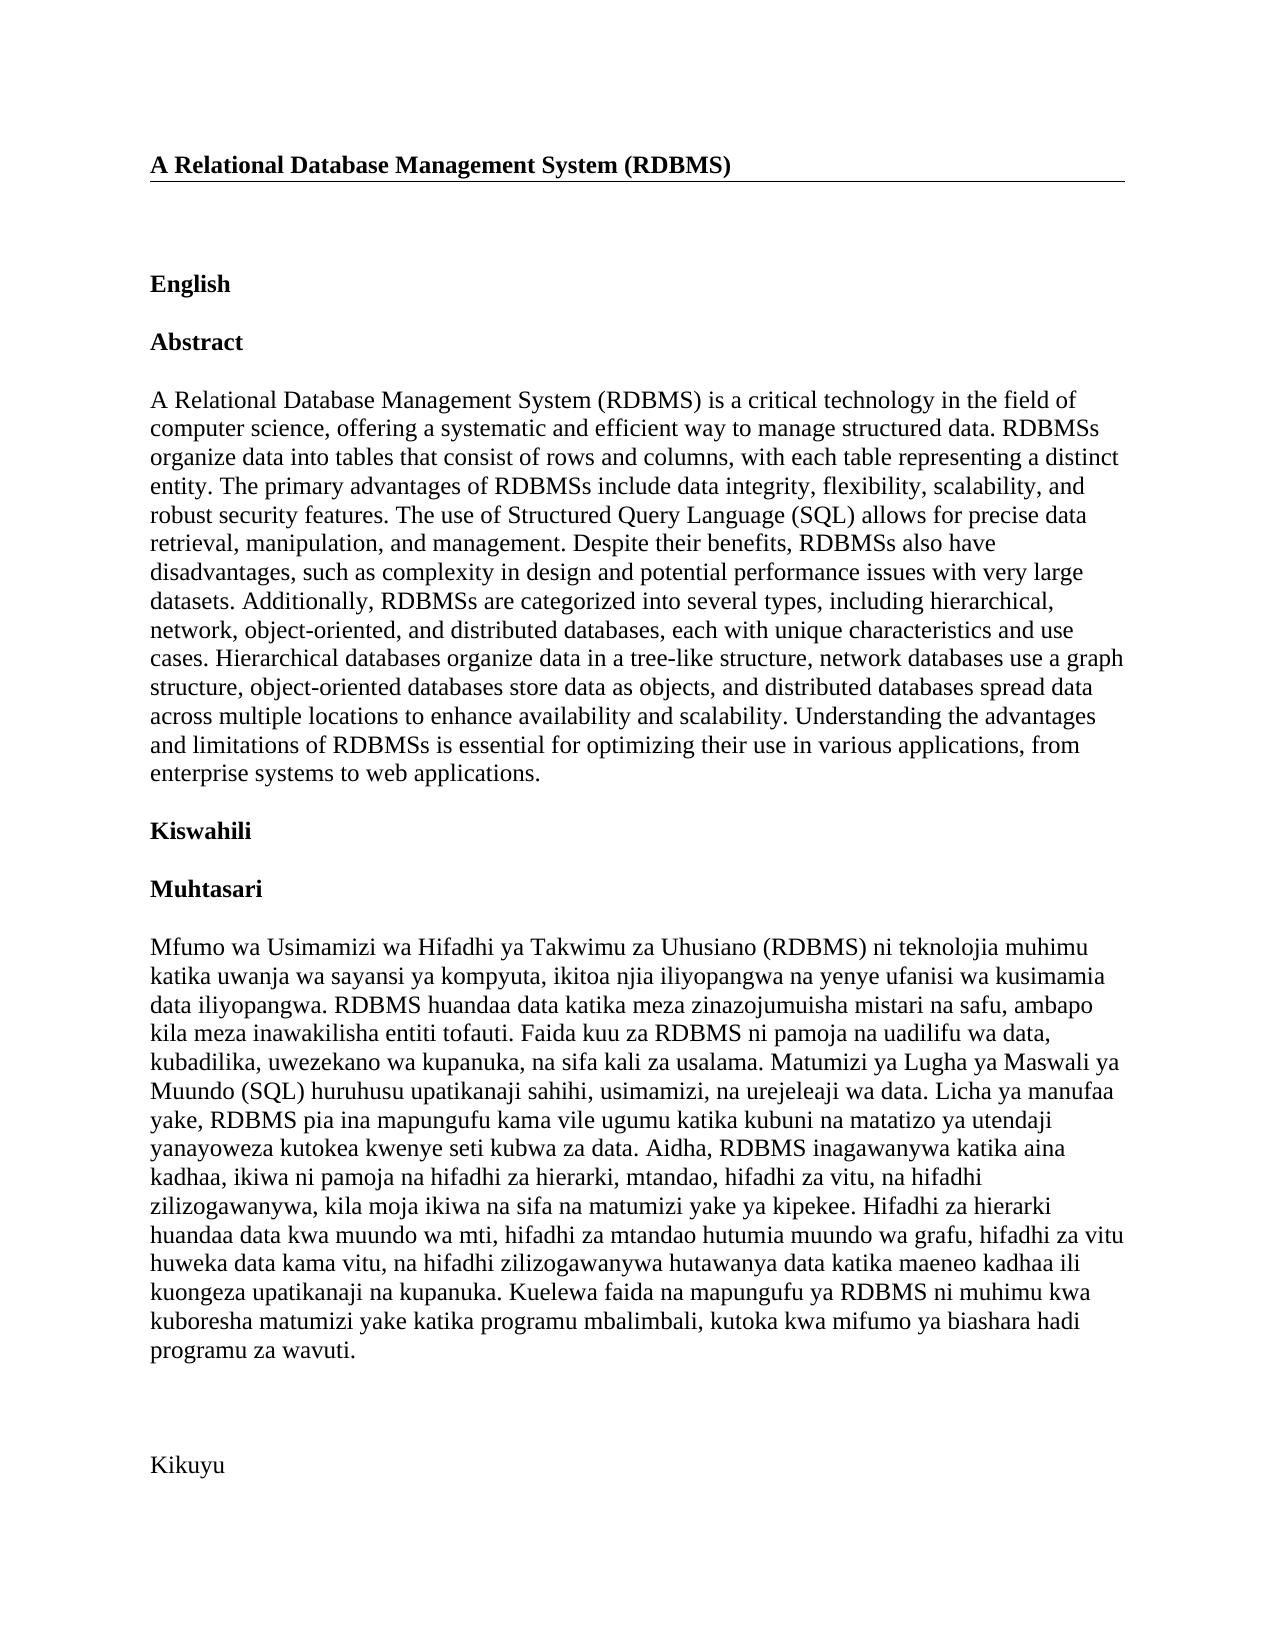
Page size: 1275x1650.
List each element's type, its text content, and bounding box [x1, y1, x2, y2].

text English [150, 269, 1125, 298]
text Kikuyu [150, 1451, 1125, 1479]
text A Relational Database Management System (RDBMS) is a critical technology in the field of computer science, offering a systematic and efficient way to manage structured data. RDBMSs organize data into tables that consist of rows and columns, with each table representing a distinct entity. The primary advantages of RDBMSs include data integrity, flexibility, scalability, and robust security features. The use of Structured Query Language (SQL) allows for precise data retrieval, manipulation, and management. Despite their benefits, RDBMSs also have disadvantages, such as complexity in design and potential performance issues with very large datasets. Additionally, RDBMSs are categorized into several types, including hierarchical, network, object-oriented, and distributed databases, each with unique characteristics and use cases. Hierarchical databases organize data in a tree-like structure, network databases use a graph structure, object-oriented databases store data as objects, and distributed databases spread data across multiple locations to enhance availability and scalability. Understanding the advantages and limitations of RDBMSs is essential for optimizing their use in various applications, from enterprise systems to web applications. [150, 385, 1125, 787]
text Abstract [150, 327, 1125, 356]
text Muhtasari [150, 874, 1125, 903]
text Kiswahili [150, 816, 1125, 845]
text Mfumo wa Usimamizi wa Hifadhi ya Takwimu za Uhusiano (RDBMS) ni teknolojia muhimu katika uwanja wa sayansi ya kompyuta, ikitoa njia iliyopangwa na yenye ufanisi wa kusimamia data iliyopangwa. RDBMS huandaa data katika meza zinazojumuisha mistari na safu, ambapo kila meza inawakilisha entiti tofauti. Faida kuu za RDBMS ni pamoja na uadilifu wa data, kubadilika, uwezekano wa kupanuka, na sifa kali za usalama. Matumizi ya Lugha ya Maswali ya Muundo (SQL) huruhusu upatikanaji sahihi, usimamizi, na urejeleaji wa data. Licha ya manufaa yake, RDBMS pia ina mapungufu kama vile ugumu katika kubuni na matatizo ya utendaji yanayoweza kutokea kwenye seti kubwa za data. Aidha, RDBMS inagawanywa katika aina kadhaa, ikiwa ni pamoja na hifadhi za hierarki, mtandao, hifadhi za vitu, na hifadhi zilizogawanywa, kila moja ikiwa na sifa na matumizi yake ya kipekee. Hifadhi za hierarki huandaa data kwa muundo wa mti, hifadhi za mtandao hutumia muundo wa grafu, hifadhi za vitu huweka data kama vitu, na hifadhi zilizogawanywa hutawanya data katika maeneo kadhaa ili kuongeza upatikanaji na kupanuka. Kuelewa faida na mapungufu ya RDBMS ni muhimu kwa kuboresha matumizi yake katika programu mbalimbali, kutoka kwa mifumo ya biashara hadi programu za wavuti. [150, 932, 1125, 1363]
text A Relational Database Management System (RDBMS) [150, 150, 1125, 181]
